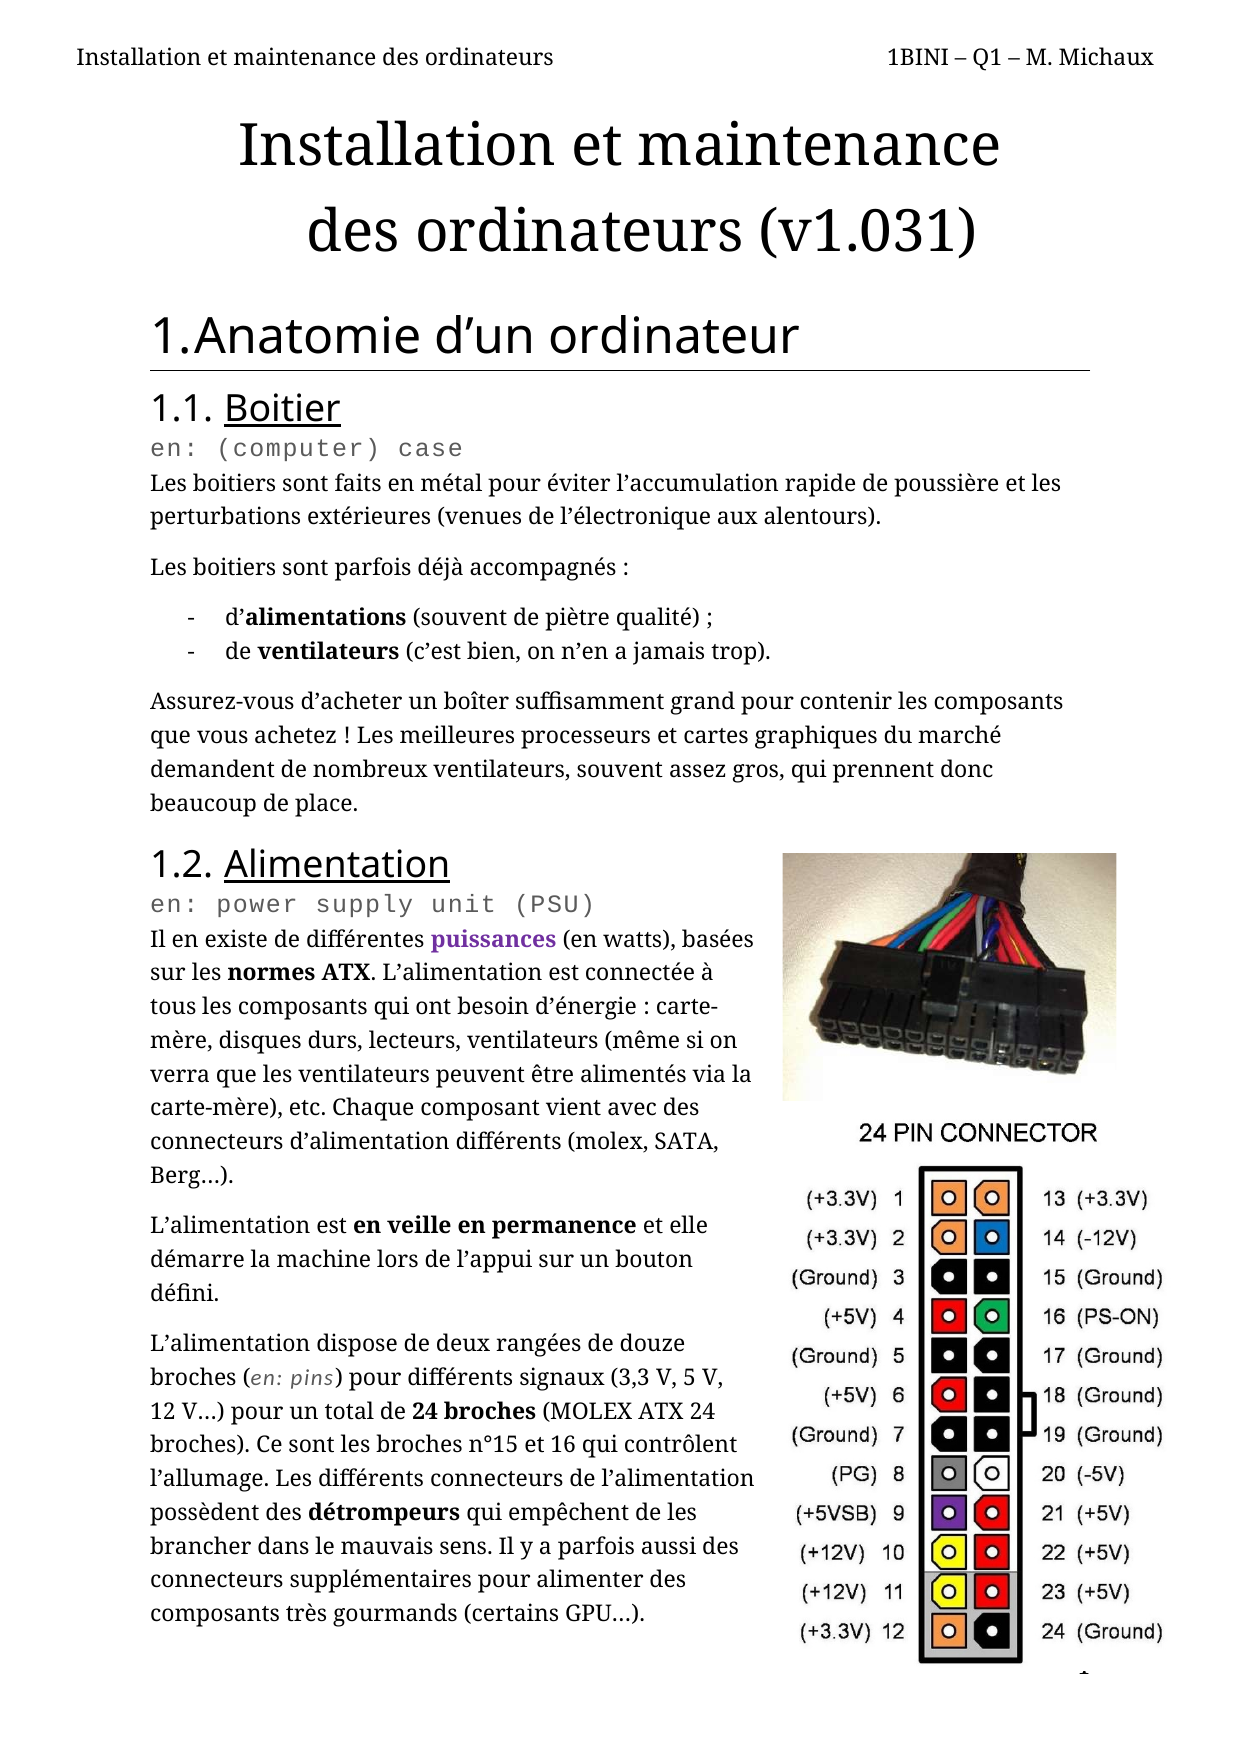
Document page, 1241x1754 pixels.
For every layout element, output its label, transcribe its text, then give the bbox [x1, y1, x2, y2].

subtitle en: (computer) case [150, 436, 1090, 464]
picture [782, 853, 1117, 1101]
subtitle Boitier [150, 381, 1090, 432]
text Assurez-vous d’acheter un boîter suffisamment grand pour contenir les composants que vous achetez ! Les meilleures processeurs et cartes graphiques du marché demandent de nombreux ventilateurs, souvent assez gros, qui prennent donc beaucoup de place. [150, 685, 1090, 818]
text Les boitiers sont faits en métal pour éviter l’accumulation rapide de poussière et les perturbations extérieures (venues de l’électronique aux alentours). [150, 467, 1090, 532]
subtitle Alimentation [150, 837, 1090, 888]
subtitle en: power supply unit (PSU) [150, 892, 782, 920]
text L’alimentation est en veille en permanence et elle démarre la machine lors de l’appui sur un bouton défini. [150, 1209, 782, 1308]
text Installation et maintenance des ordinateurs (v1.031) [150, 103, 1090, 269]
subtitle Anatomie d’un ordinateur [150, 300, 1090, 370]
picture [782, 1108, 1177, 1668]
text Les boitiers sont parfois déjà accompagnés : [150, 551, 1090, 582]
list d’alimentations (souvent de piètre qualité) ; [187, 601, 1090, 632]
text L’alimentation dispose de deux rangées de douze broches (en: pins) pour différents signaux (3,3 V, 5 V, 12 V…) pour un total de 24 broches (MOLEX ATX 24 broches). Ce sont les broches n°15 et 16 qui contrôlent l’allumage. Les différents connecteurs de l’alimentation possèdent des détrompeurs qui empêchent de les brancher dans le mauvais sens. Il y a parfois aussi des connecteurs supplémentaires pour alimenter des composants très gourmands (certains GPU…). [150, 1327, 782, 1628]
list de ventilateurs (c’est bien, on n’en a jamais trop). [187, 635, 1090, 666]
text Il en existe de différentes puissances (en watts), basées sur les normes ATX. L’alimentation est connectée à tous les composants qui ont besoin d’énergie : carte-mère, disques durs, lecteurs, ventilateurs (même si on verra que les ventilateurs peuvent être alimentés via la carte-mère), etc. Chaque composant vient avec des connecteurs d’alimentation différents (molex, SATA, Berg…). [150, 923, 1090, 1190]
